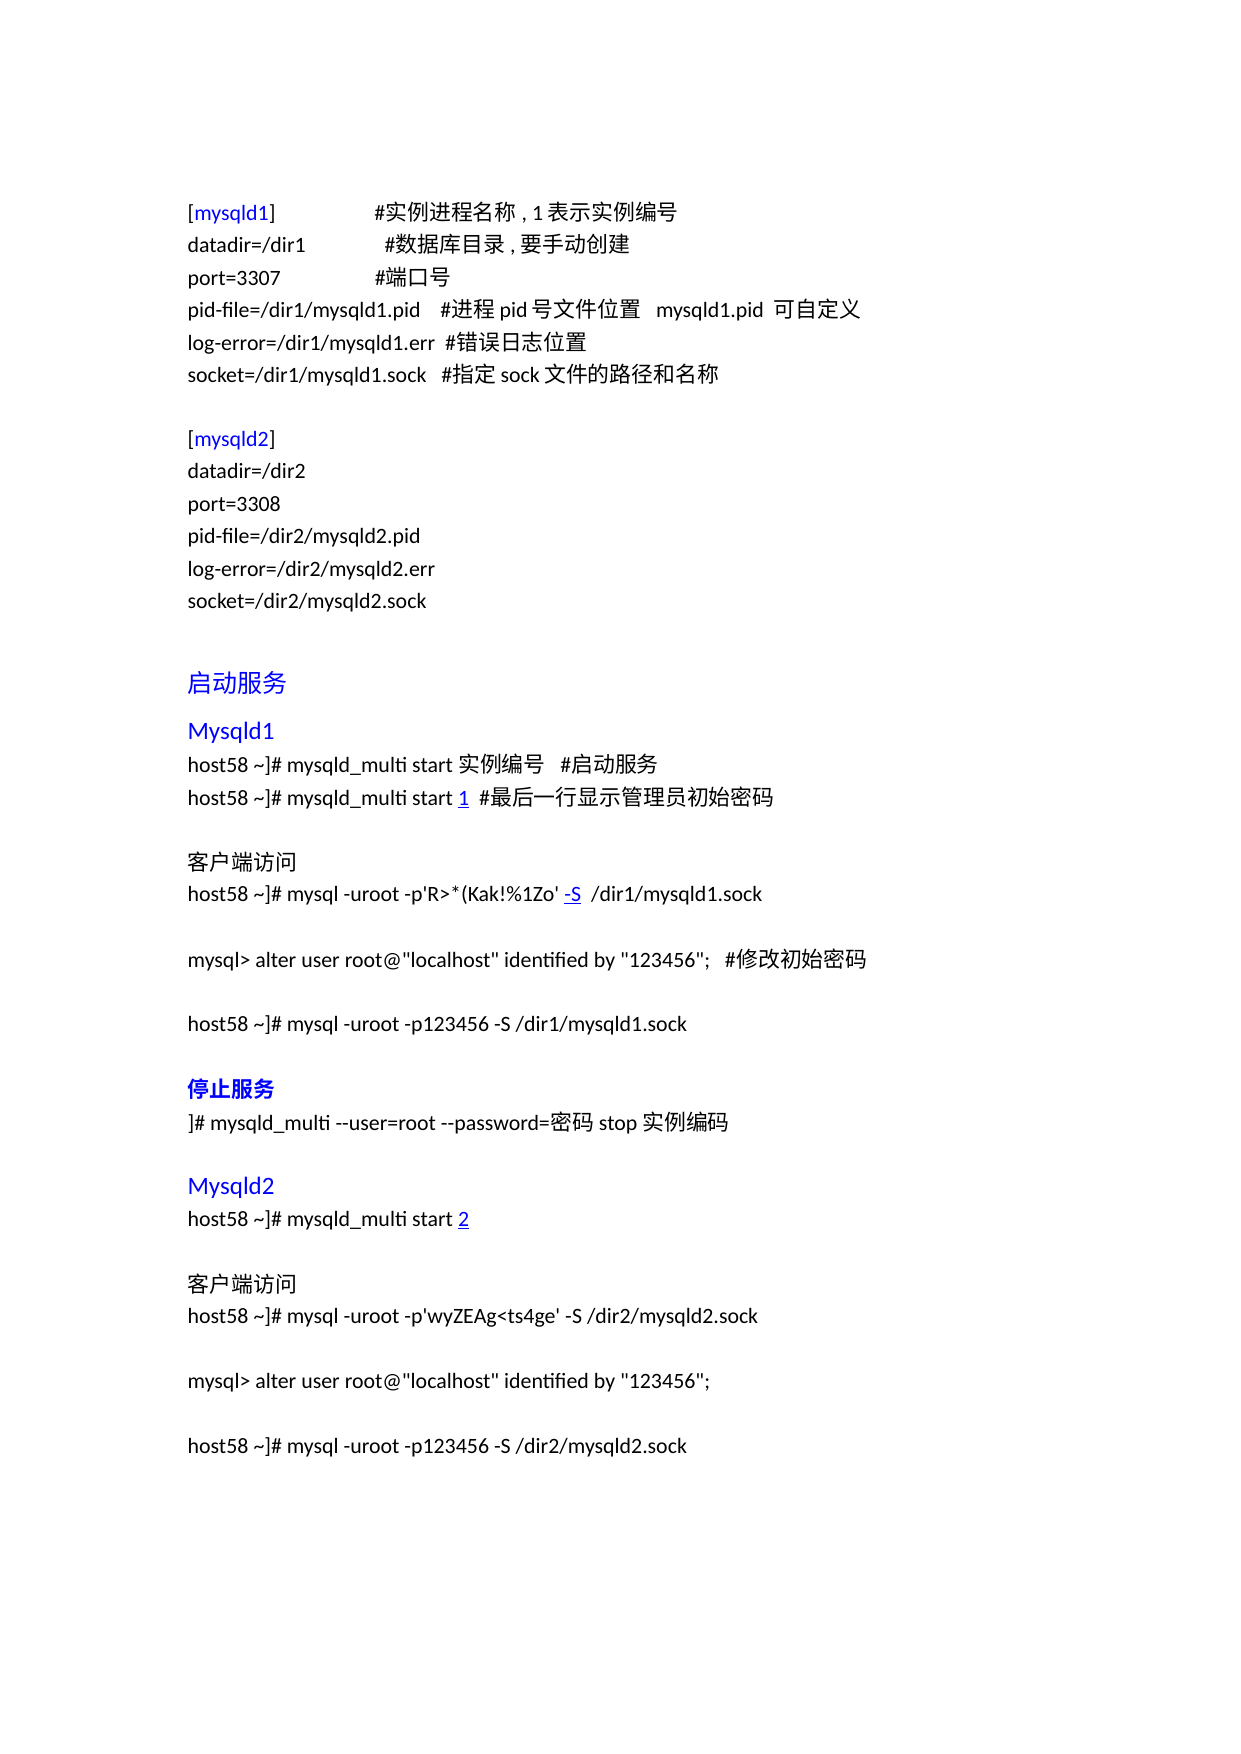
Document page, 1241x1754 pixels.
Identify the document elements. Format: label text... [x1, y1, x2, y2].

text pid-file=/dir2/mysqld2.pid [187, 519, 1053, 552]
text Mysqld1 [187, 714, 1053, 747]
text host58 ~]# mysqld_multi start 1 #最后一行显示管理员初始密码 [187, 779, 1053, 812]
text mysql> alter user root@"localhost" identified by "123456"; [187, 1364, 1053, 1397]
text Mysqld2 [187, 1169, 1053, 1202]
text 启动服务 [187, 649, 1053, 714]
text ]# mysqld_multi --user=root --password=密码 stop 实例编码 [187, 1104, 1053, 1137]
text 客户端访问 [187, 844, 1053, 877]
text port=3307 #端口号 [187, 259, 1053, 292]
text host58 ~]# mysql -uroot -p123456 -S /dir2/mysqld2.sock [187, 1429, 1053, 1462]
text host58 ~]# mysqld_multi start 实例编号 #启动服务 [187, 747, 1053, 779]
text [mysqld2] [187, 422, 1053, 454]
text datadir=/dir2 [187, 454, 1053, 487]
text [mysqld1] #实例进程名称 , 1表示实例编号 [187, 194, 1053, 227]
text host58 ~]# mysql -uroot -p'wyZEAg<ts4ge' -S /dir2/mysqld2.sock [187, 1299, 1053, 1332]
text port=3308 [187, 487, 1053, 519]
text 客户端访问 [187, 1267, 1053, 1299]
text 停止服务 [187, 1072, 1053, 1104]
text pid-file=/dir1/mysqld1.pid #进程pid号文件位置 mysqld1.pid 可自定义 [187, 292, 1053, 324]
text socket=/dir2/mysqld2.sock [187, 584, 1053, 617]
text host58 ~]# mysql -uroot -p'R>*(Kak!%1Zo' -S /dir1/mysqld1.sock [187, 877, 1053, 909]
text socket=/dir1/mysqld1.sock #指定sock文件的路径和名称 [187, 357, 1053, 389]
text host58 ~]# mysqld_multi start 2 [187, 1202, 1053, 1234]
text log-error=/dir1/mysqld1.err #错误日志位置 [187, 324, 1053, 357]
text mysql> alter user root@"localhost" identified by "123456"; #修改初始密码 [187, 942, 1053, 974]
text datadir=/dir1 #数据库目录 , 要手动创建 [187, 227, 1053, 259]
text log-error=/dir2/mysqld2.err [187, 552, 1053, 584]
text host58 ~]# mysql -uroot -p123456 -S /dir1/mysqld1.sock [187, 1007, 1053, 1039]
